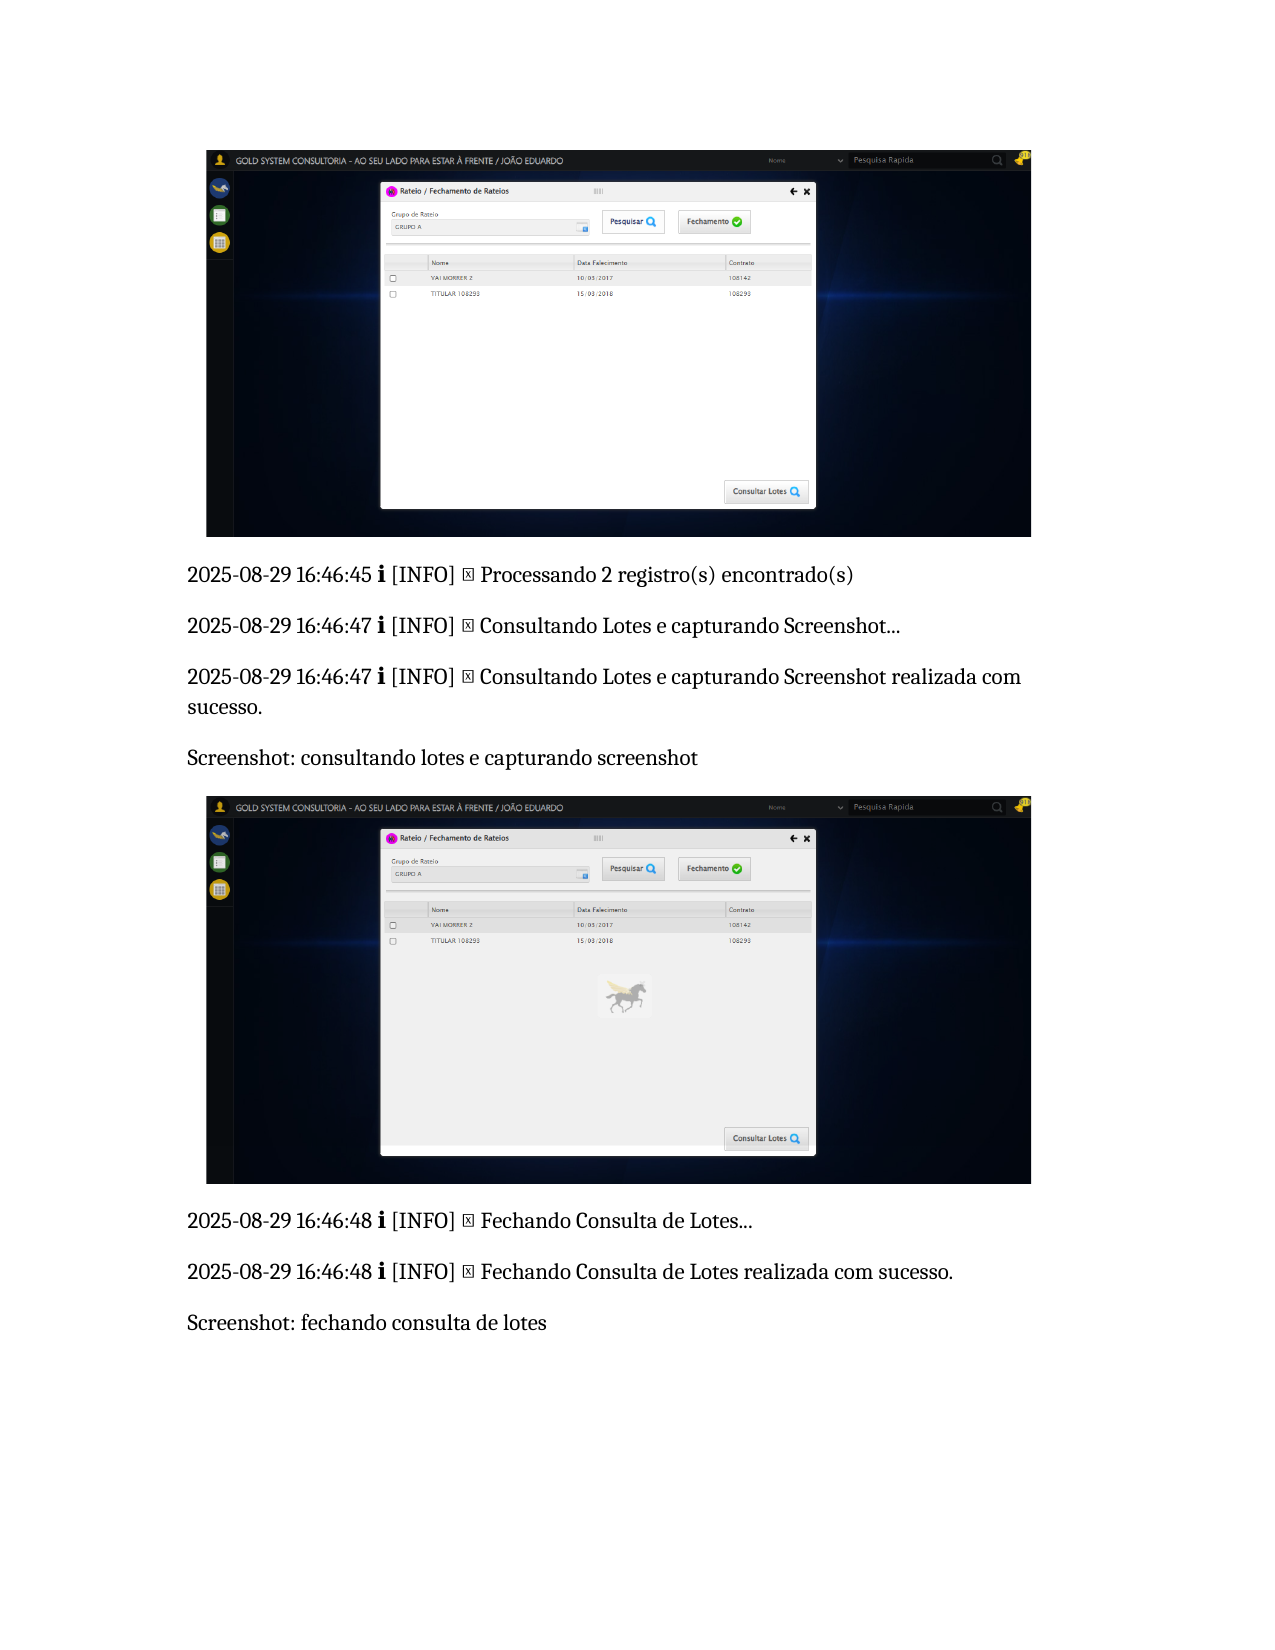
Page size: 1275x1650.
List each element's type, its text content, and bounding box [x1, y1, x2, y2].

text 2025-08-29 16:46:47 ℹ️ [INFO] ✅ Consultando Lotes e capturando Screenshot realizada com sucesso. [187, 664, 1087, 720]
picture [206, 796, 1032, 1184]
text 2025-08-29 16:46:48 ℹ️ [INFO] ✅ Fechando Consulta de Lotes realizada com sucesso. [187, 1259, 1087, 1285]
text 2025-08-29 16:46:48 ℹ️ [INFO] 🔄 Fechando Consulta de Lotes... [187, 1208, 1087, 1234]
text 2025-08-29 16:46:47 ℹ️ [INFO] 🔄 Consultando Lotes e capturando Screenshot... [187, 613, 1087, 639]
text Screenshot: consultando lotes e capturando screenshot [187, 745, 1087, 771]
text 2025-08-29 16:46:45 ℹ️ [INFO] ✅ Processando 2 registro(s) encontrado(s) [187, 562, 1087, 588]
picture [206, 150, 1032, 537]
text Screenshot: fechando consulta de lotes [187, 1310, 1087, 1336]
